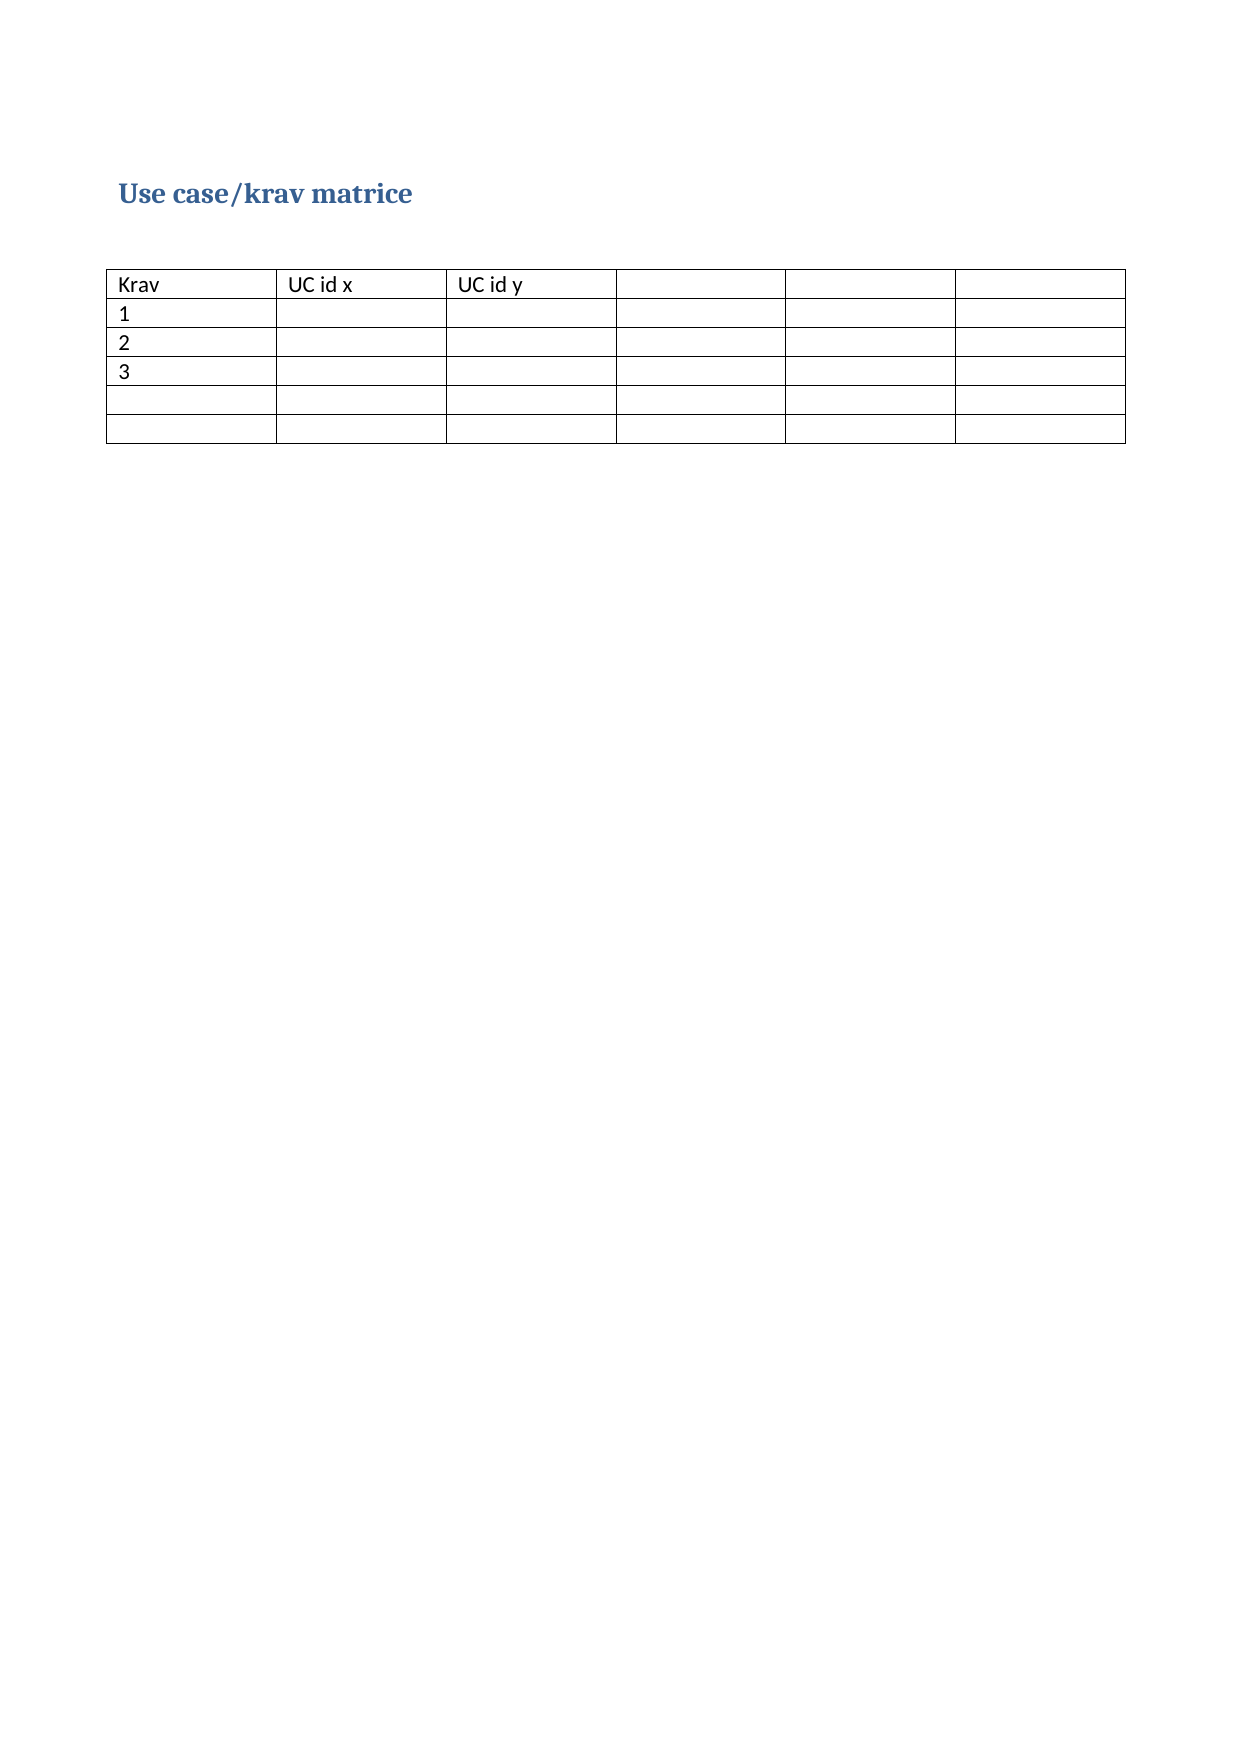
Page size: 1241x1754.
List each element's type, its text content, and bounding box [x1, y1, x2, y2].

table_cell [447, 357, 616, 385]
table_cell [956, 415, 1125, 443]
subtitle Use case/krav matrice [118, 177, 1122, 211]
table_cell 2 [107, 328, 276, 356]
table_cell [617, 328, 785, 356]
table_cell [786, 299, 955, 327]
table_cell [277, 328, 446, 356]
table_cell [277, 386, 446, 414]
table_header Krav [107, 270, 276, 298]
table_cell [617, 415, 785, 443]
table_header [617, 270, 785, 298]
table_cell [786, 328, 955, 356]
table_cell [277, 415, 446, 443]
table_header [786, 270, 955, 298]
table_cell [447, 328, 616, 356]
table_cell 3 [107, 357, 276, 385]
table_cell [786, 386, 955, 414]
table_header [956, 270, 1125, 298]
table_cell [956, 386, 1125, 414]
table_cell 1 [107, 299, 276, 327]
table_cell [107, 386, 276, 414]
table_cell [277, 299, 446, 327]
table_cell [786, 357, 955, 385]
table_cell [956, 299, 1125, 327]
table_cell [447, 386, 616, 414]
table_cell [617, 386, 785, 414]
table_cell [447, 415, 616, 443]
table_cell [956, 357, 1125, 385]
table_cell [956, 328, 1125, 356]
table_cell [786, 415, 955, 443]
table_header UC id y [447, 270, 616, 298]
table_cell [617, 299, 785, 327]
table_cell [107, 415, 276, 443]
table_header UC id x [277, 270, 446, 298]
table_cell [277, 357, 446, 385]
table_cell [617, 357, 785, 385]
table_cell [447, 299, 616, 327]
